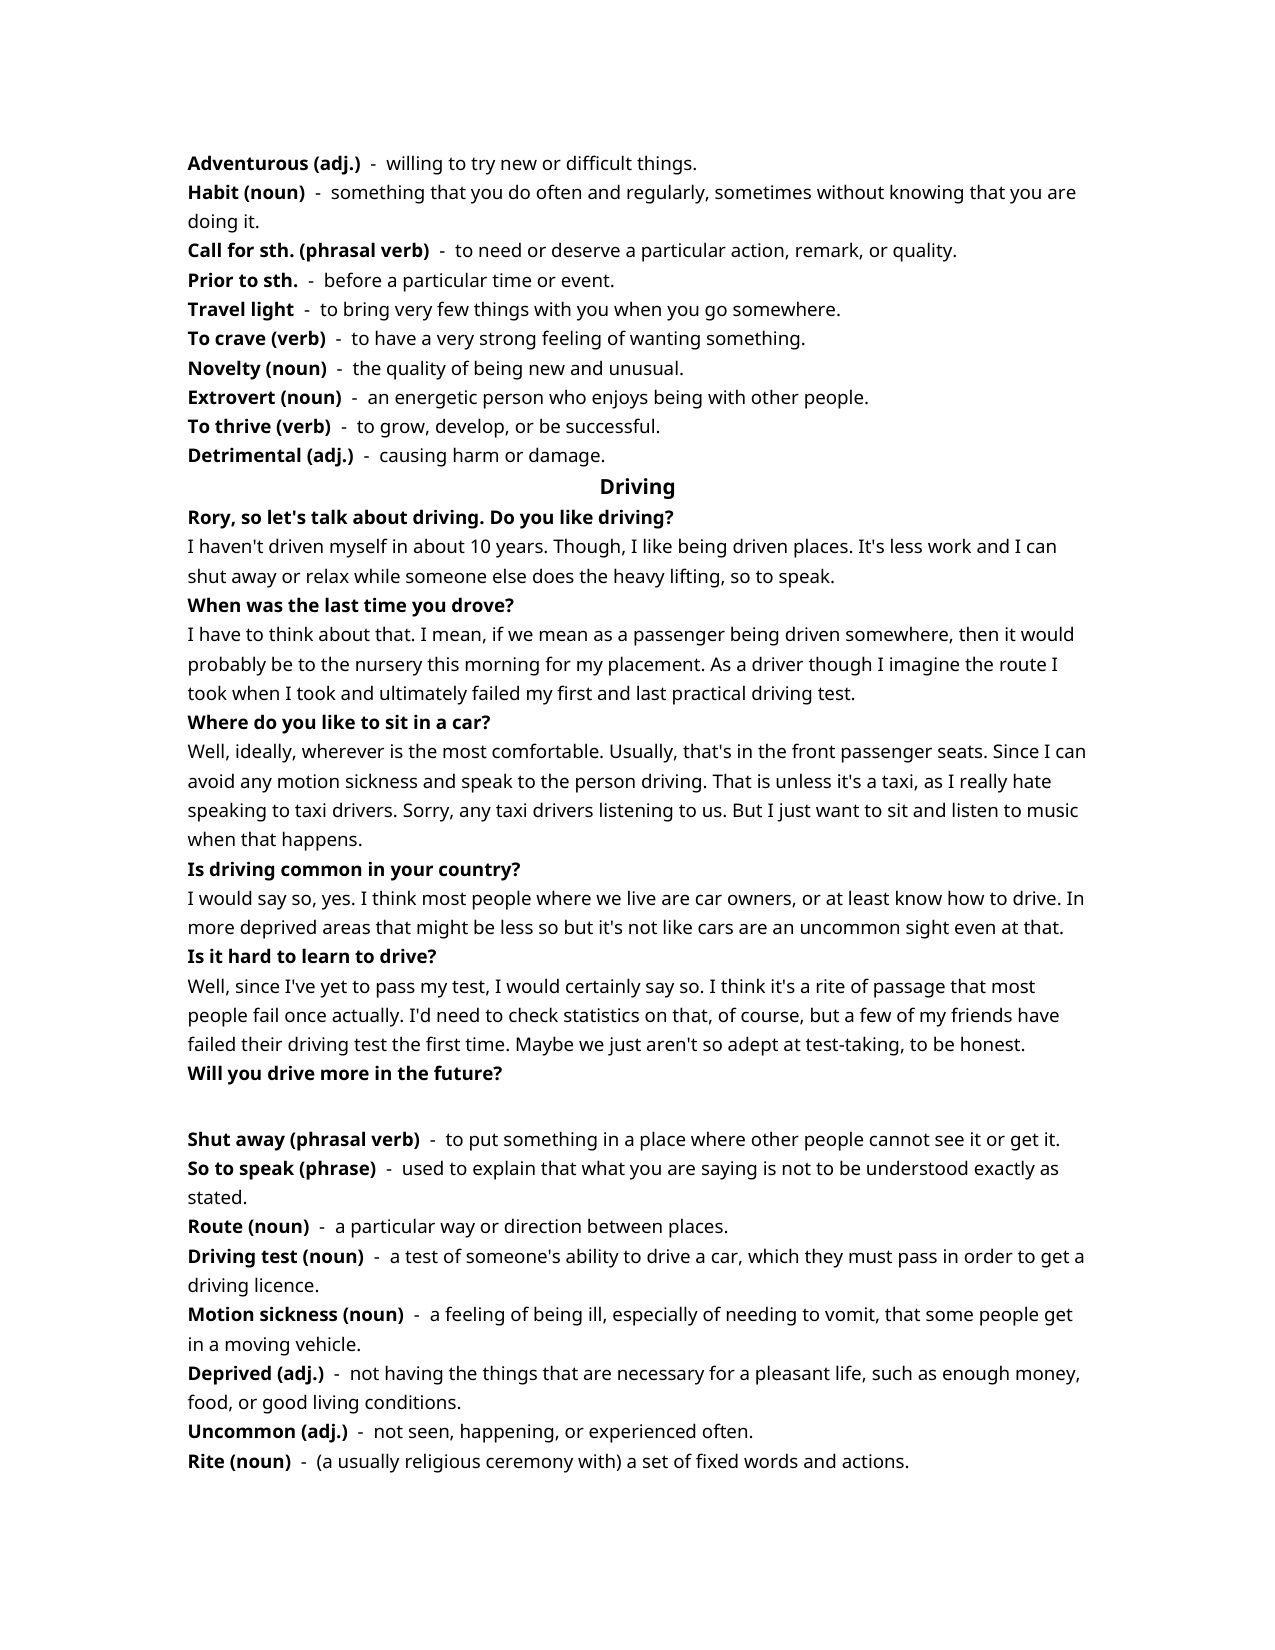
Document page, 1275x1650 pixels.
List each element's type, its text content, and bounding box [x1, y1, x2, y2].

text Adventurous (adj.) - willing to try new or difficult things. [187, 150, 1087, 176]
text Driving test (noun) - a test of someone's ability to drive a car, which they must pass in order to get a driving licence. [187, 1243, 1087, 1298]
text Travel light - to bring very few things with you when you go somewhere. [187, 296, 1087, 322]
text Motion sickness (noun) - a feeling of being ill, especially of needing to vomit, that some people get in a moving vehicle. [187, 1302, 1087, 1356]
text Extrovert (noun) - an energetic person who enjoys being with other people. [187, 384, 1087, 410]
text To crave (verb) - to have a very strong feeling of wanting something. [187, 326, 1087, 351]
text Uncommon (adj.) - not seen, happening, or experienced often. [187, 1419, 1087, 1444]
text Is it hard to learn to drive? [187, 944, 1087, 969]
text Rory, so let's talk about driving. Do you like driving? [187, 504, 1087, 530]
text Rite (noun) - (a usually religious ceremony with) a set of fixed words and actions. [187, 1448, 1087, 1473]
text Habit (noun) - something that you do often and regularly, sometimes without knowing that you are doing it. [187, 179, 1087, 234]
text Shut away (phrasal verb) - to put something in a place where other people cannot see it or get it. [187, 1126, 1087, 1151]
text Where do you like to sit in a car? [187, 709, 1087, 735]
text Is driving common in your country? [187, 856, 1087, 881]
text Will you drive more in the future? [187, 1061, 1087, 1086]
text Deprived (adj.) - not having the things that are necessary for a pleasant life, such as enough money, food, or good living conditions. [187, 1360, 1087, 1415]
text Call for sth. (phrasal verb) - to need or deserve a particular action, remark, or quality. [187, 238, 1087, 263]
text Route (noun) - a particular way or direction between places. [187, 1214, 1087, 1239]
text Prior to sth. - before a particular time or event. [187, 267, 1087, 293]
text Detrimental (adj.) - causing harm or damage. [187, 443, 1087, 468]
text So to speak (phrase) - used to explain that what you are saying is not to be understood exactly as stated. [187, 1155, 1087, 1210]
text Well, ideally, wherever is the most comfortable. Usually, that's in the front passenger seats. Since I can avoid any motion sickness and speak to the person driving. That is unless it's a taxi, as I really hate speaking to taxi drivers. Sorry, any taxi drivers listening to us. But I just want to sit and listen to music when that happens. [187, 739, 1087, 852]
text When was the last time you drove? [187, 592, 1087, 618]
text I haven't driven myself in about 10 years. Though, I like being driven places. It's less work and I can shut away or relax while someone else does the heavy lifting, so to speak. [187, 534, 1087, 589]
text I would say so, yes. I think most people where we live are car owners, or at least know how to drive. In more deprived areas that might be less so but it's not like cars are an uncommon sight even at that. [187, 885, 1087, 940]
text Well, since I've yet to pass my test, I would certainly say so. I think it's a rite of passage that most people fail once actually. I'd need to check statistics on that, of course, but a few of my friends have failed their driving test the first time. Maybe we just aren't so adept at test-taking, to be honest. [187, 973, 1087, 1057]
text Driving [187, 472, 1087, 500]
text I have to think about that. I mean, if we mean as a passenger being driven somewhere, then it would probably be to the nursery this morning for my placement. As a driver though I imagine the route I took when I took and ultimately failed my first and last practical driving test. [187, 622, 1087, 706]
text To thrive (verb) - to grow, develop, or be successful. [187, 413, 1087, 439]
text Novelty (noun) - the quality of being new and unusual. [187, 355, 1087, 380]
